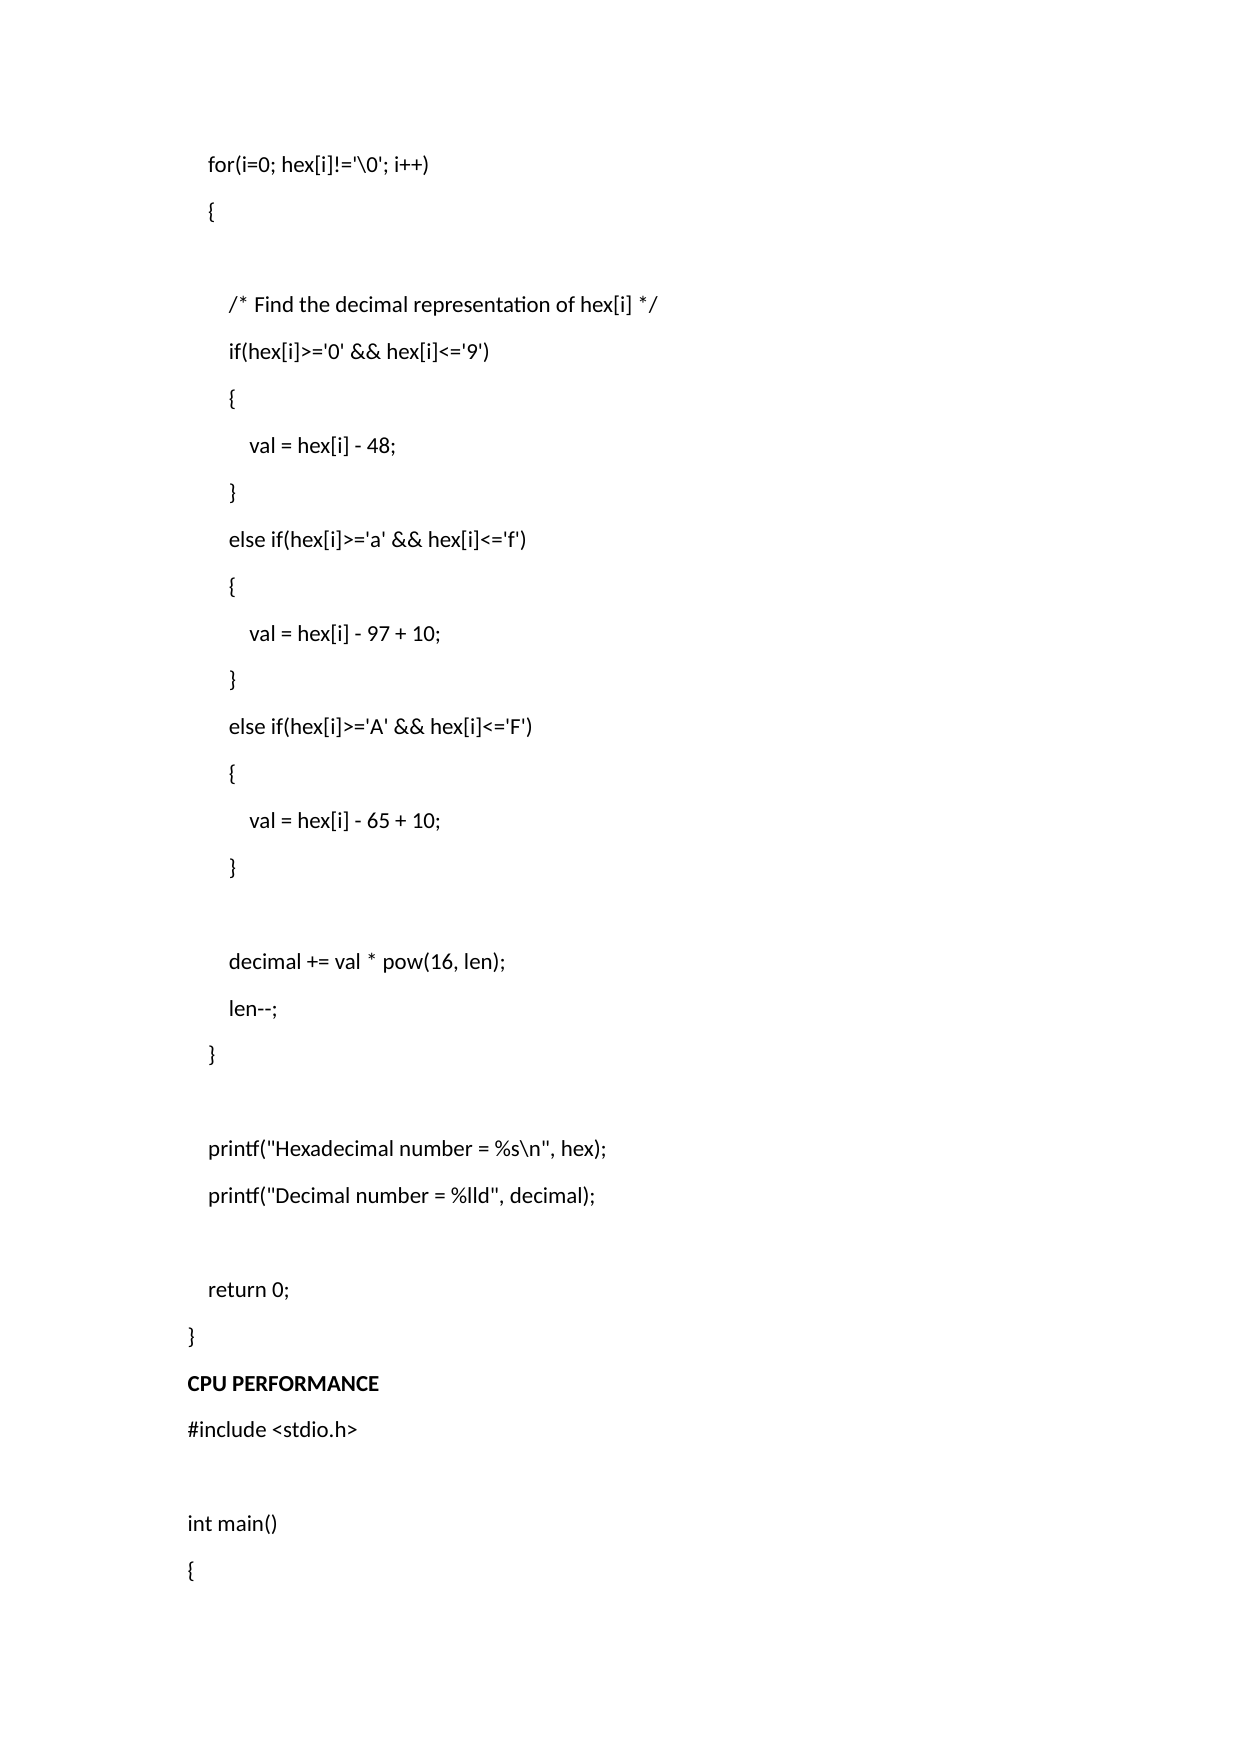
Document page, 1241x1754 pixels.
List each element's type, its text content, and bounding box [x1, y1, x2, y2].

text CPU PERFORMANCE [187, 1369, 1090, 1397]
text { [187, 572, 1090, 600]
text int main() [187, 1509, 1090, 1537]
text { [187, 197, 1090, 225]
text printf("Decimal number = %lld", decimal); [187, 1181, 1090, 1209]
text return 0; [187, 1275, 1090, 1303]
text val = hex[i] - 48; [187, 431, 1090, 459]
text } [187, 1041, 1090, 1069]
text decimal += val * pow(16, len); [187, 947, 1090, 975]
text len--; [187, 994, 1090, 1022]
text { [187, 384, 1090, 412]
text } [187, 853, 1090, 881]
text } [187, 478, 1090, 506]
text val = hex[i] - 65 + 10; [187, 806, 1090, 834]
text else if(hex[i]>='A' && hex[i]<='F') [187, 712, 1090, 741]
text printf("Hexadecimal number = %s\n", hex); [187, 1134, 1090, 1162]
text } [187, 666, 1090, 694]
text if(hex[i]>='0' && hex[i]<='9') [187, 337, 1090, 366]
text { [187, 1556, 1090, 1584]
text { [187, 759, 1090, 787]
text /* Find the decimal representation of hex[i] */ [187, 291, 1090, 319]
text #include <stdio.h> [187, 1416, 1090, 1444]
text else if(hex[i]>='a' && hex[i]<='f') [187, 525, 1090, 553]
text for(i=0; hex[i]!='\0'; i++) [187, 150, 1090, 178]
text } [187, 1322, 1090, 1350]
text val = hex[i] - 97 + 10; [187, 619, 1090, 647]
